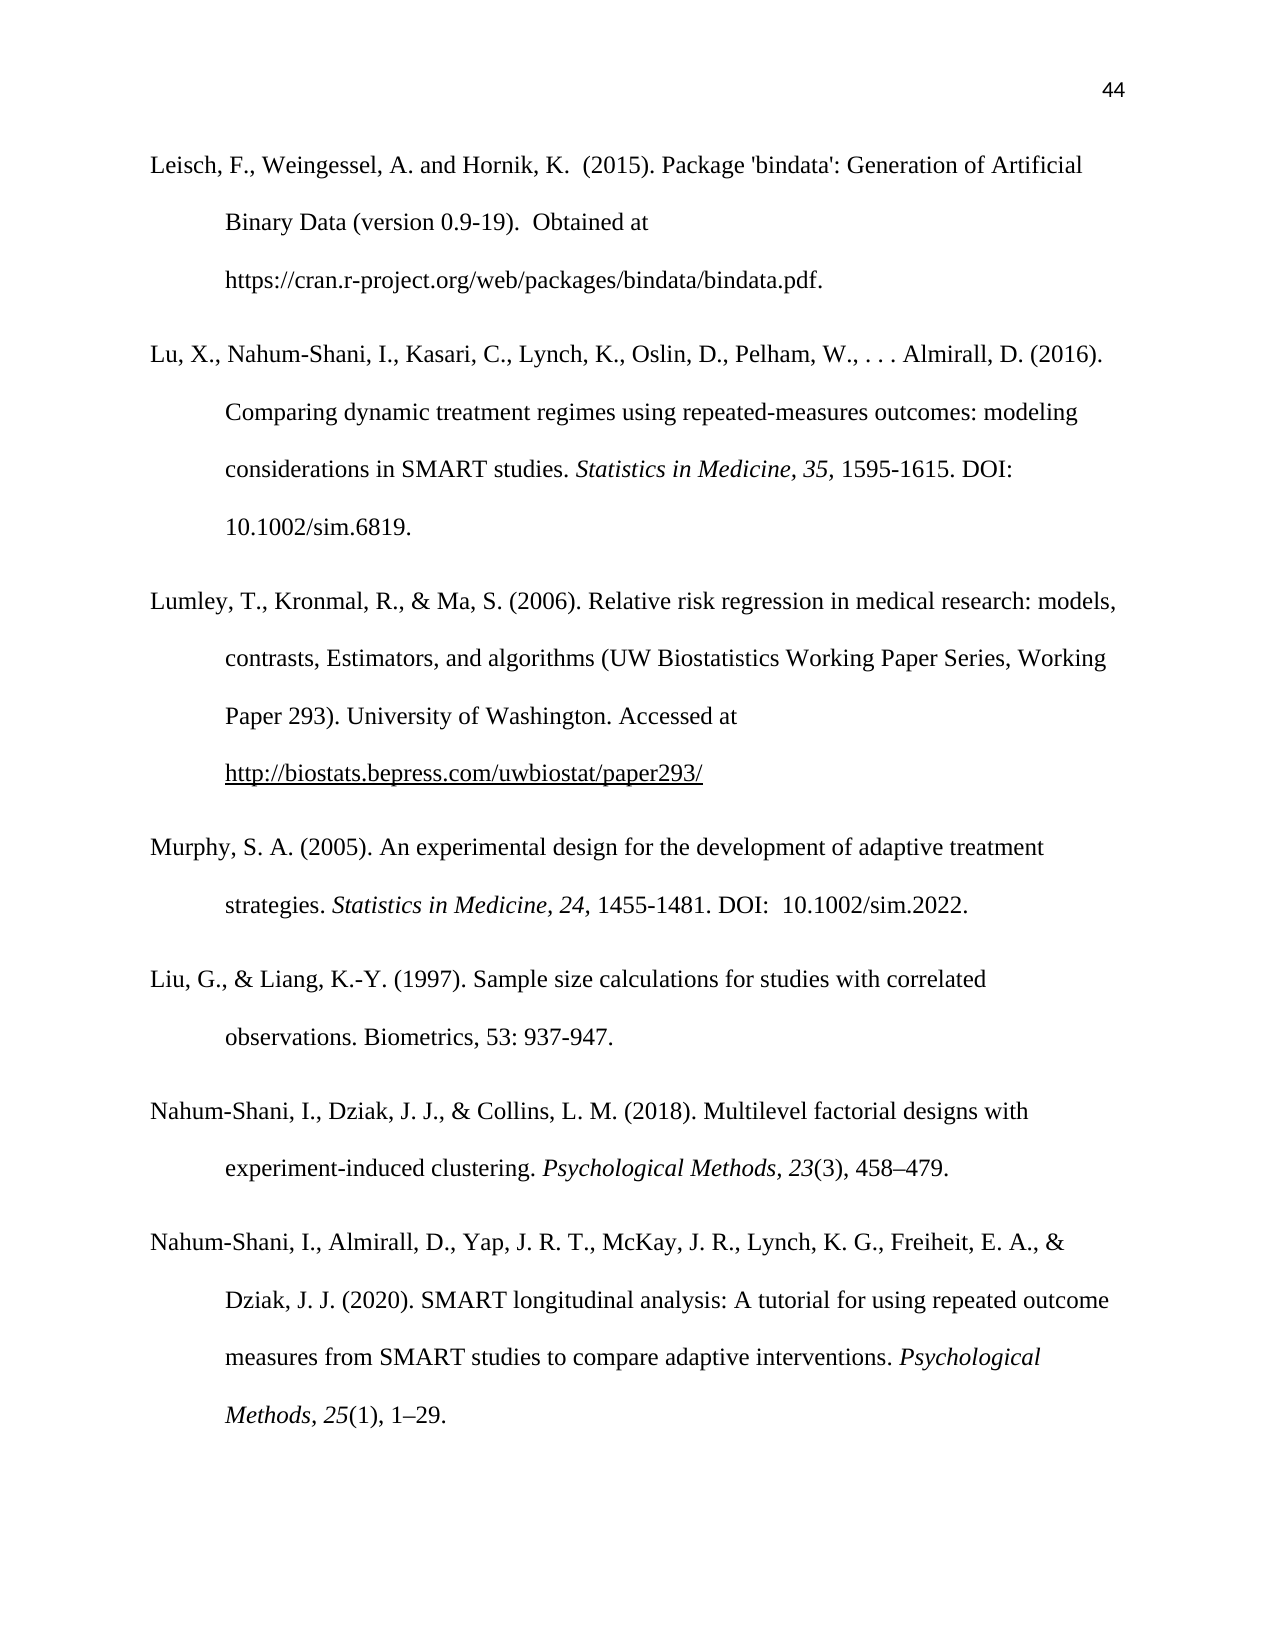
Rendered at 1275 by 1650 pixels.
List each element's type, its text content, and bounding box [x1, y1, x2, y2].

text Liu, G., & Liang, K.-Y. (1997). Sample size calculations for studies with correlated observations. Biometrics, 53: 937-947. [150, 964, 1125, 1050]
text Leisch, F., Weingessel, A. and Hornik, K. (2015). Package 'bindata': Generation of Artificial Binary Data (version 0.9-19). Obtained at https://cran.r-project.org/web/packages/bindata/bindata.pdf. [150, 150, 1125, 294]
text Nahum-Shani, I., Almirall, D., Yap, J. R. T., McKay, J. R., Lynch, K. G., Freiheit, E. A., & Dziak, J. J. (2020). SMART longitudinal analysis: A tutorial for using repeated outcome measures from SMART studies to compare adaptive interventions. Psychological Methods, 25(1), 1–29. [150, 1227, 1125, 1429]
text Murphy, S. A. (2005). An experimental design for the development of adaptive treatment strategies. Statistics in Medicine, 24, 1455-1481. DOI: 10.1002/sim.2022. [150, 832, 1125, 919]
text Lumley, T., Kronmal, R., & Ma, S. (2006). Relative risk regression in medical research: models, contrasts, Estimators, and algorithms (UW Biostatistics Working Paper Series, Working Paper 293). University of Washington. Accessed at http://biostats.bepress.com/uwbiostat/paper293/ [150, 586, 1125, 787]
text Nahum-Shani, I., Dziak, J. J., & Collins, L. M. (2018). Multilevel factorial designs with experiment-induced clustering. Psychological Methods, 23(3), 458–479. [150, 1096, 1125, 1182]
text Lu, X., Nahum-Shani, I., Kasari, C., Lynch, K., Oslin, D., Pelham, W., . . . Almirall, D. (2016). Comparing dynamic treatment regimes using repeated-measures outcomes: modeling considerations in SMART studies. Statistics in Medicine, 35, 1595-1615. DOI: 10.1002/sim.6819. [150, 339, 1125, 540]
